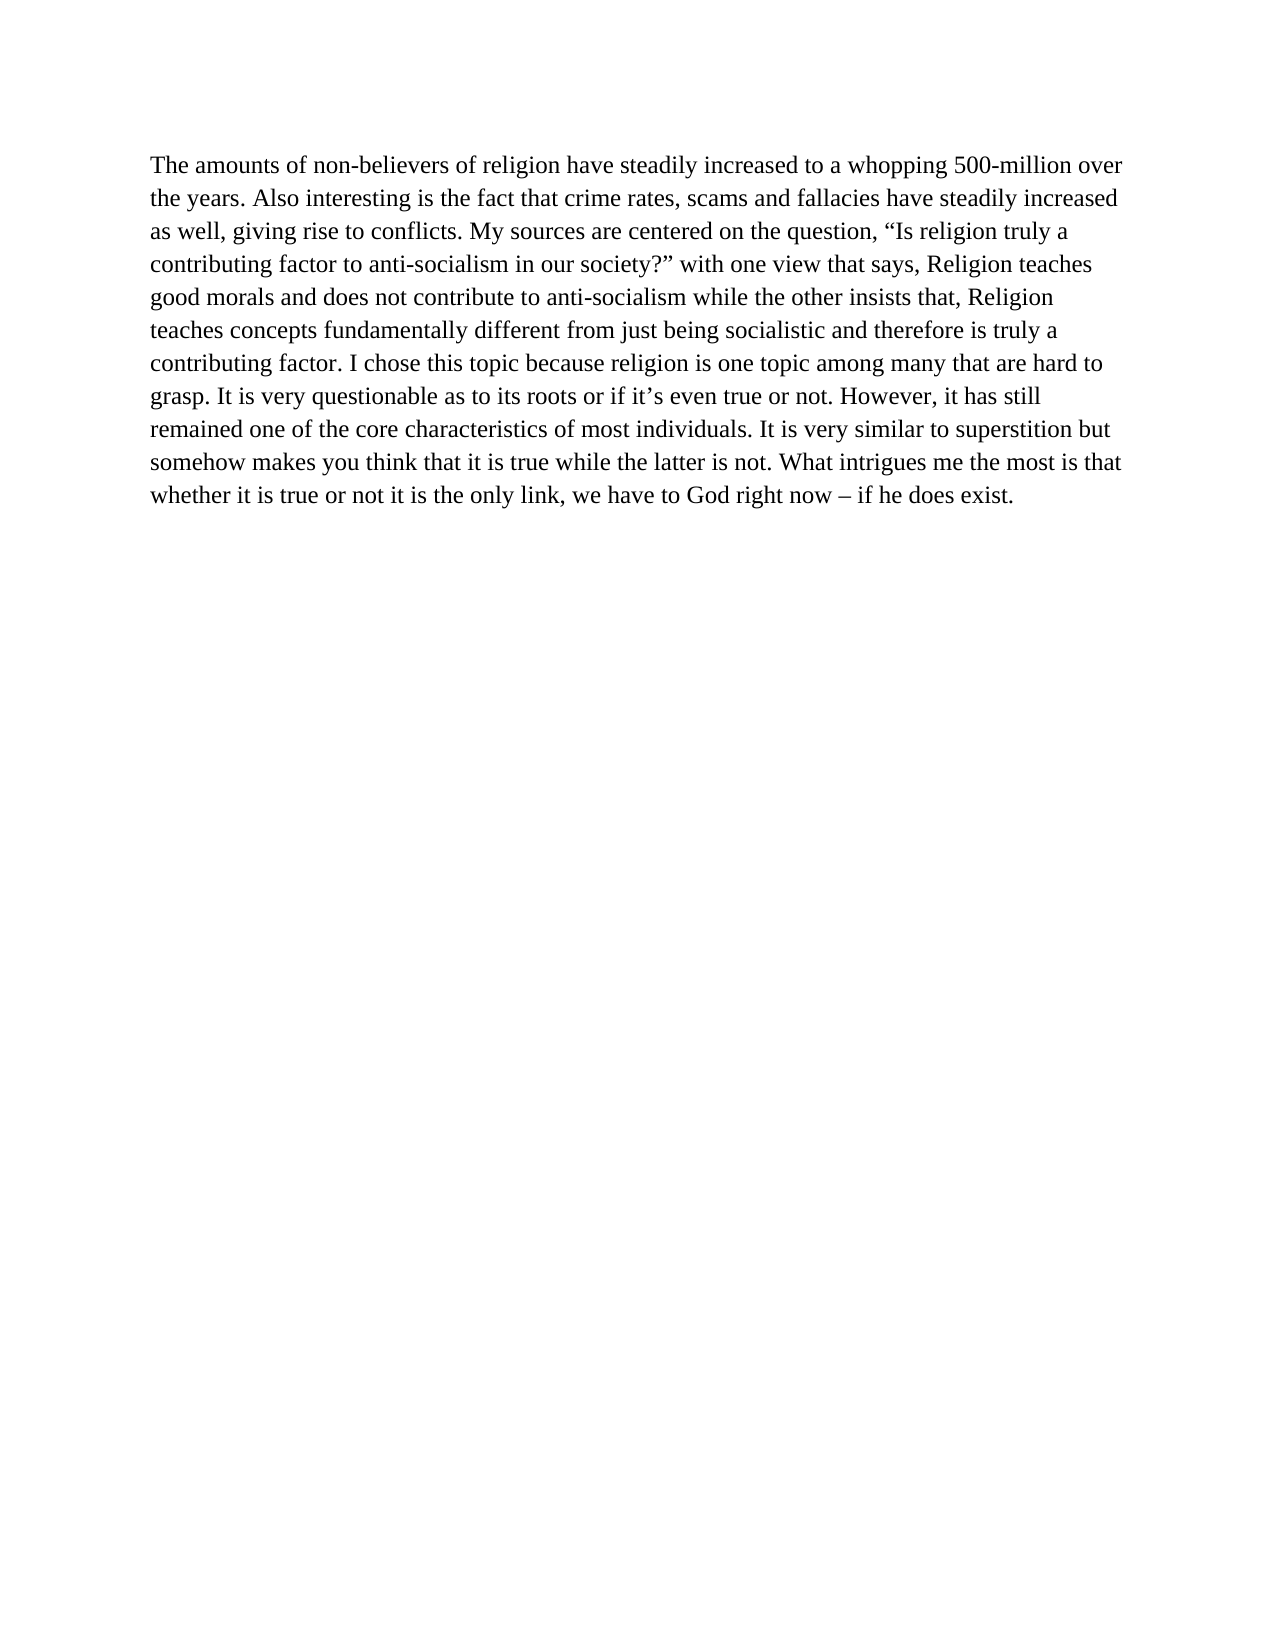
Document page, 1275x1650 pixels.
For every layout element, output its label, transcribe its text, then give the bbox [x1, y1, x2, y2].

text The amounts of non-believers of religion have steadily increased to a whopping 500-million over the years. Also interesting is the fact that crime rates, scams and fallacies have steadily increased as well, giving rise to conflicts. My sources are centered on the question, “Is religion truly a contributing factor to anti-socialism in our society?” with one view that says, Religion teaches good morals and does not contribute to anti-socialism while the other insists that, Religion teaches concepts fundamentally different from just being socialistic and therefore is truly a contributing factor. I chose this topic because religion is one topic among many that are hard to grasp. It is very questionable as to its roots or if it’s even true or not. However, it has still remained one of the core characteristics of most individuals. It is very similar to superstition but somehow makes you think that it is true while the latter is not. What intrigues me the most is that whether it is true or not it is the only link, we have to God right now – if he does exist. [150, 150, 1125, 509]
